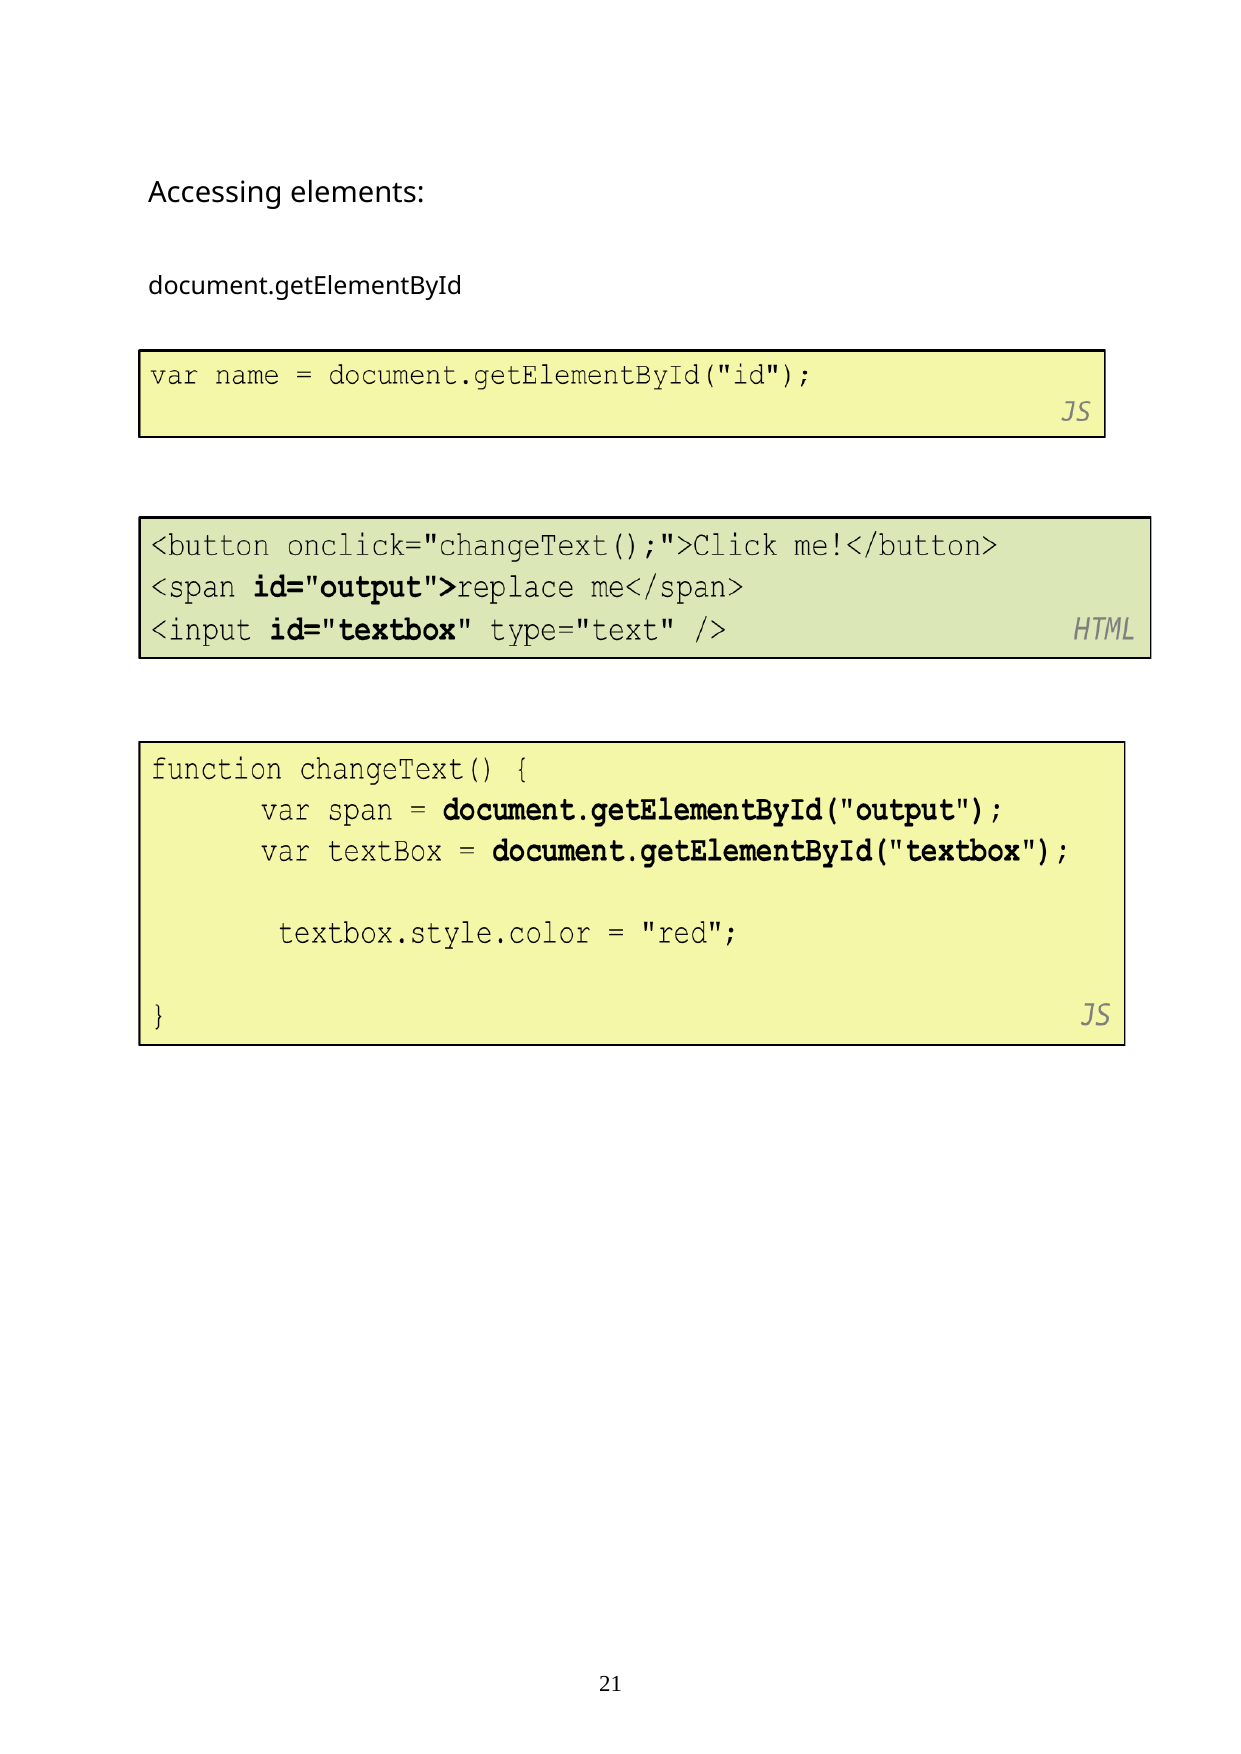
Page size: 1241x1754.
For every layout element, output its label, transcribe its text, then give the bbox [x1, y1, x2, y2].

picture [138, 349, 1106, 438]
picture [138, 741, 1126, 1046]
text document.getElementById [148, 268, 1240, 302]
text Accessing elements: [148, 171, 1240, 211]
picture [138, 516, 1152, 659]
